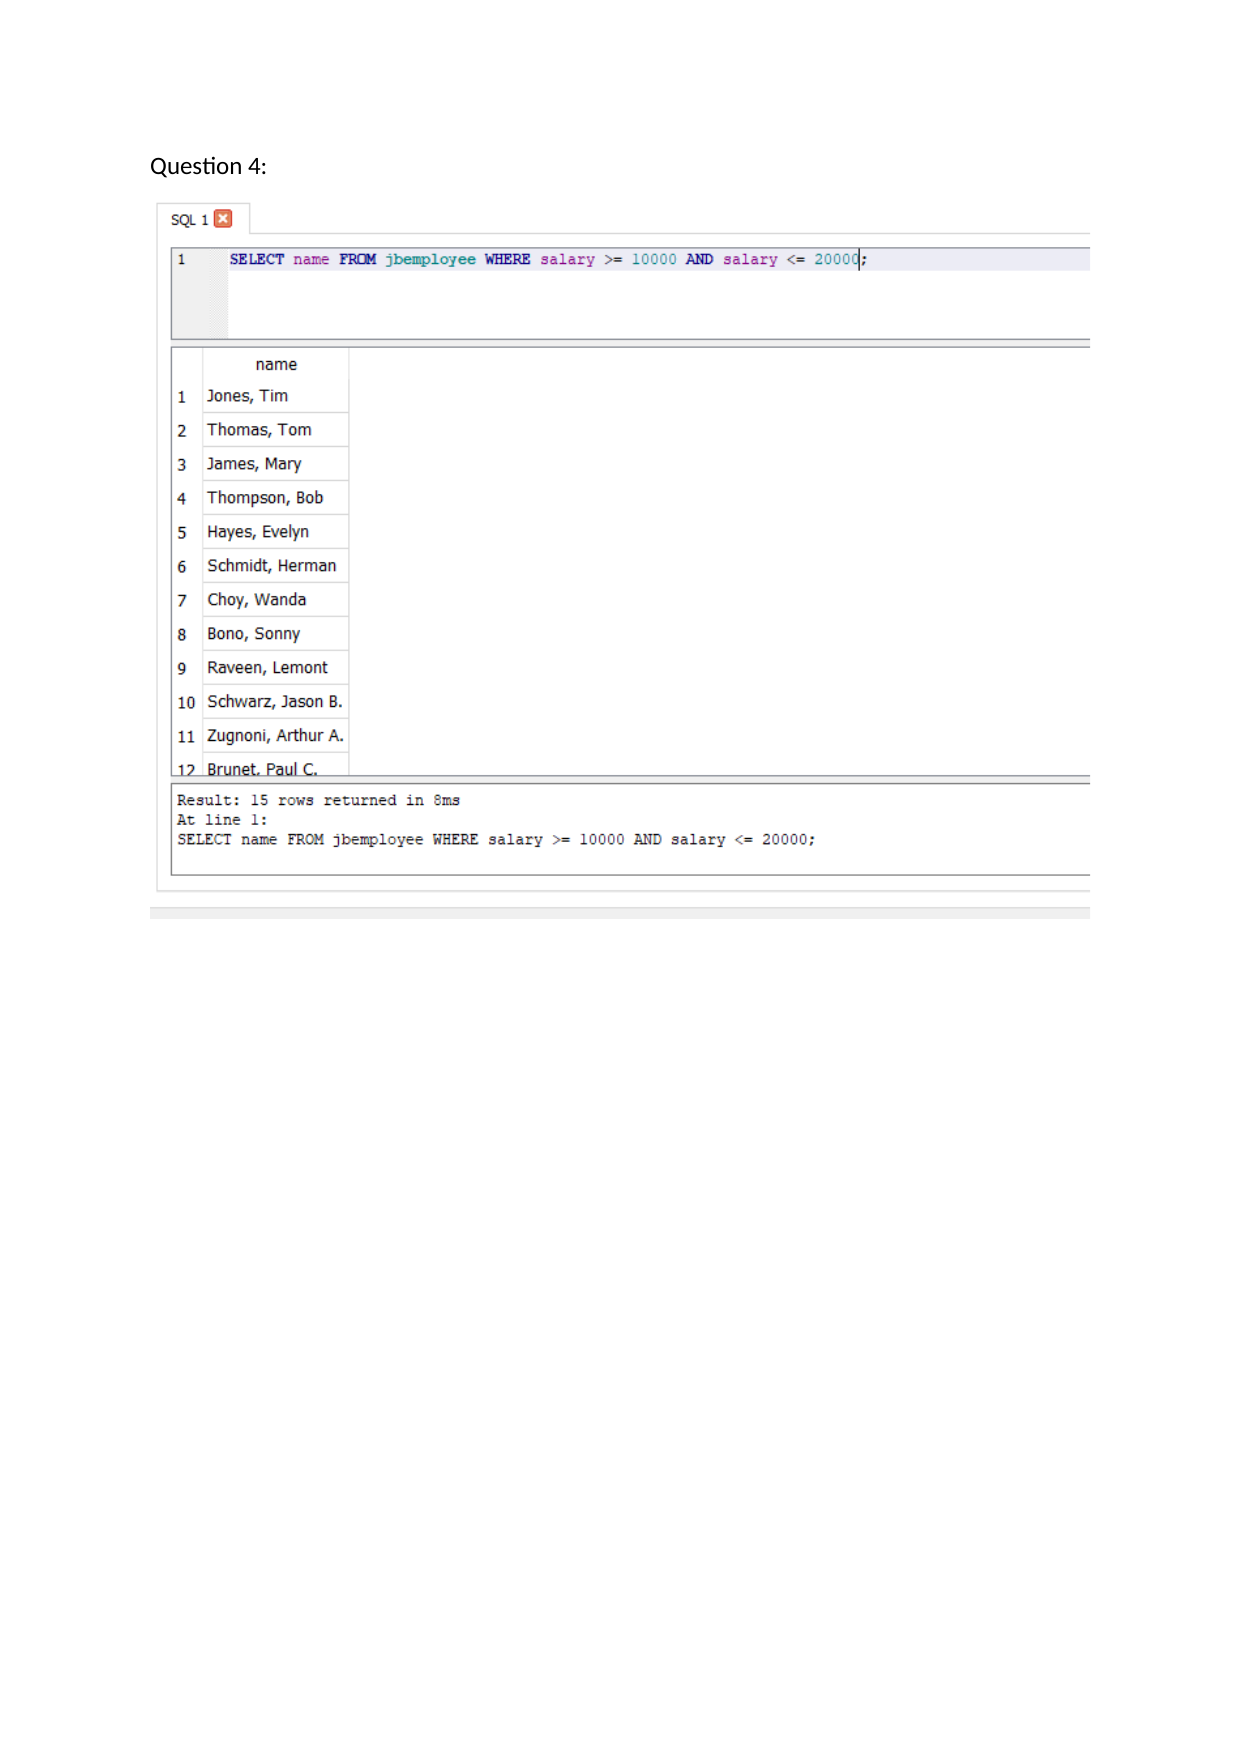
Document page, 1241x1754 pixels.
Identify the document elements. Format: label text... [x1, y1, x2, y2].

picture [150, 199, 1091, 919]
text Question 4: [150, 150, 1090, 181]
